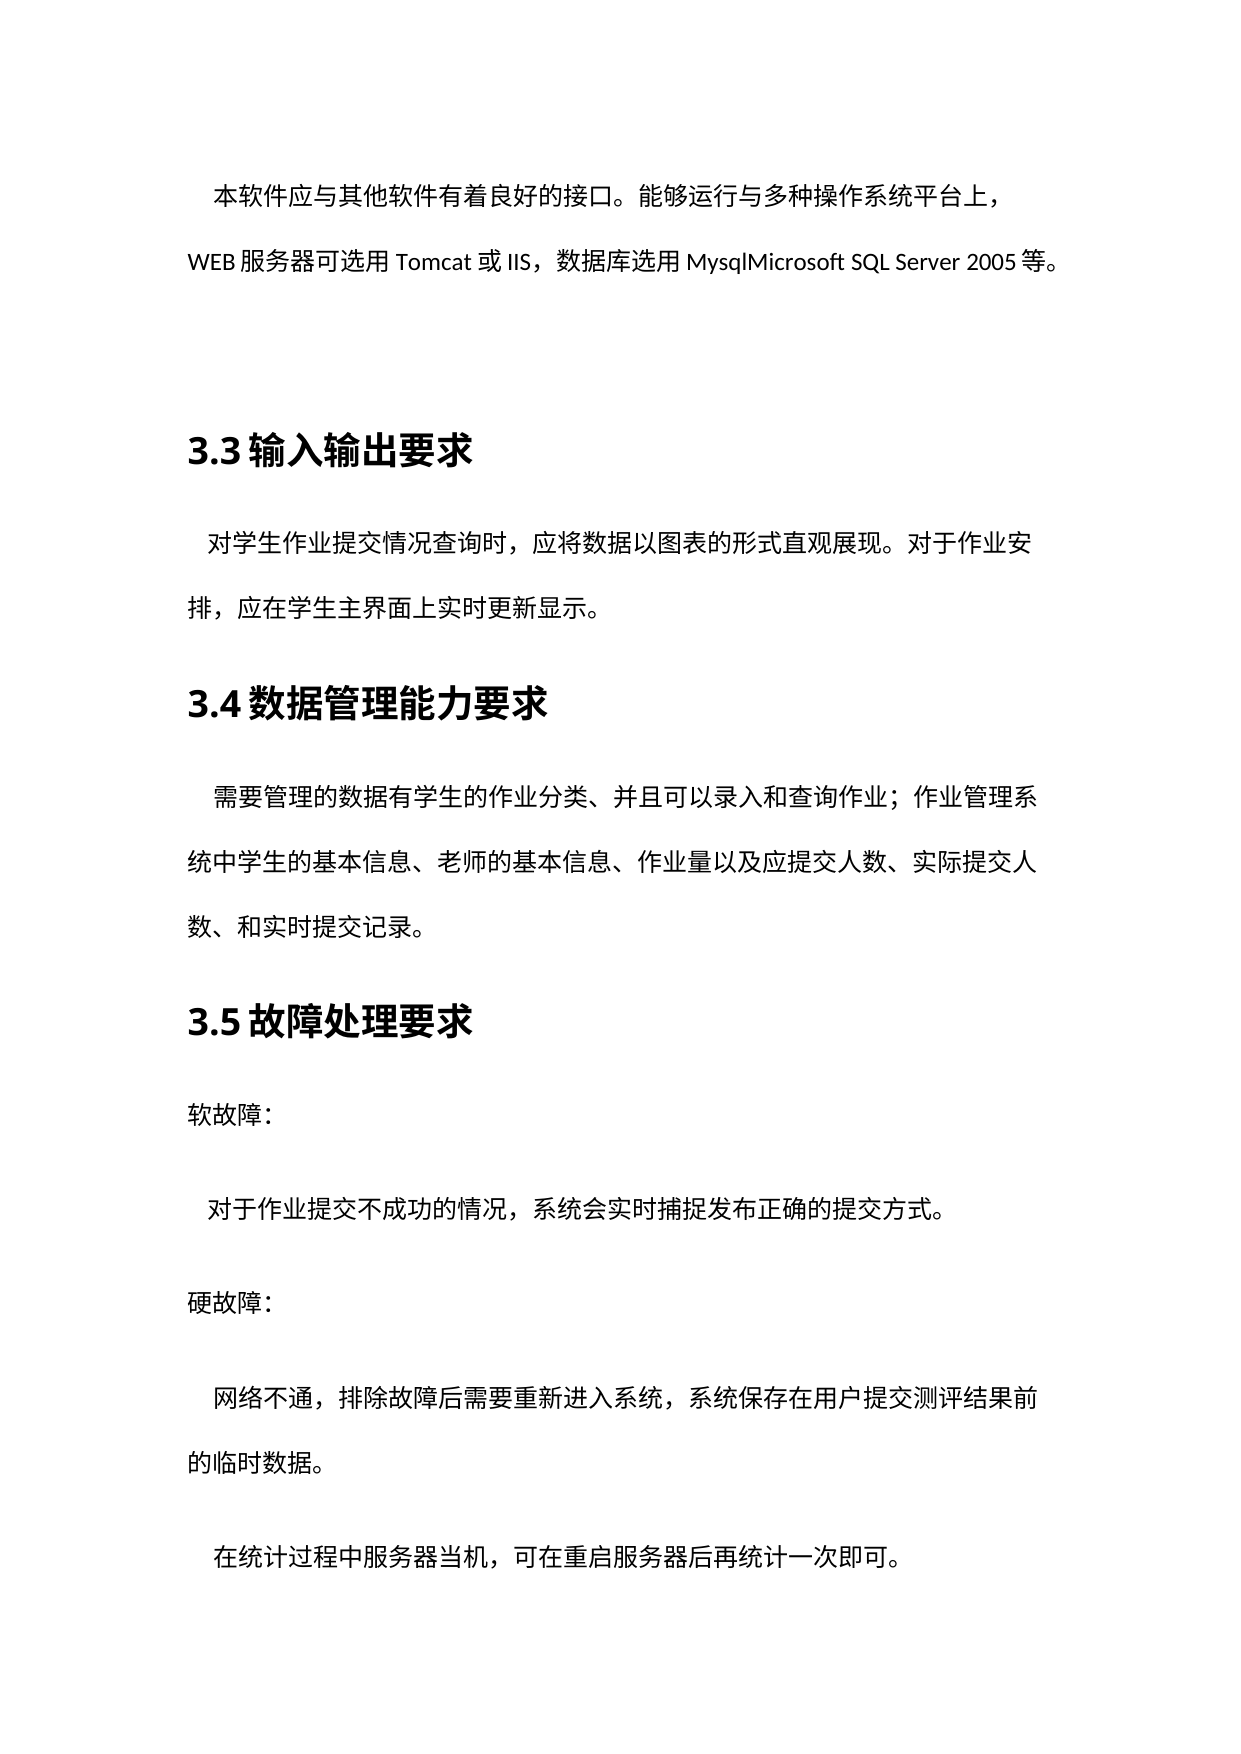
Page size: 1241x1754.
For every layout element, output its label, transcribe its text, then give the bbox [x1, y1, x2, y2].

text 本软件应与其他软件有着良好的接口。能够运行与多种操作系统平台上，WEB服务器可选用Tomcat或IIS，数据库选用MysqlMicrosoft SQL Server 2005等。 [187, 162, 1053, 292]
text 3.5故障处理要求 [187, 987, 1053, 1052]
text 3.4数据管理能力要求 [187, 669, 1053, 734]
text 3.3输入输出要求 [187, 415, 1053, 480]
text 在统计过程中服务器当机，可在重启服务器后再统计一次即可。 [187, 1523, 1053, 1588]
text 软故障： [187, 1081, 1053, 1146]
text 需要管理的数据有学生的作业分类、并且可以录入和查询作业；作业管理系统中学生的基本信息、老师的基本信息、作业量以及应提交人数、实际提交人数、和实时提交记录。 [187, 763, 1053, 958]
text 对学生作业提交情况查询时，应将数据以图表的形式直观展现。对于作业安排，应在学生主界面上实时更新显示。 [187, 509, 1053, 639]
text 对于作业提交不成功的情况，系统会实时捕捉发布正确的提交方式。 [187, 1175, 1053, 1240]
text 网络不通，排除故障后需要重新进入系统，系统保存在用户提交测评结果前的临时数据。 [187, 1364, 1053, 1494]
text 硬故障： [187, 1269, 1053, 1334]
